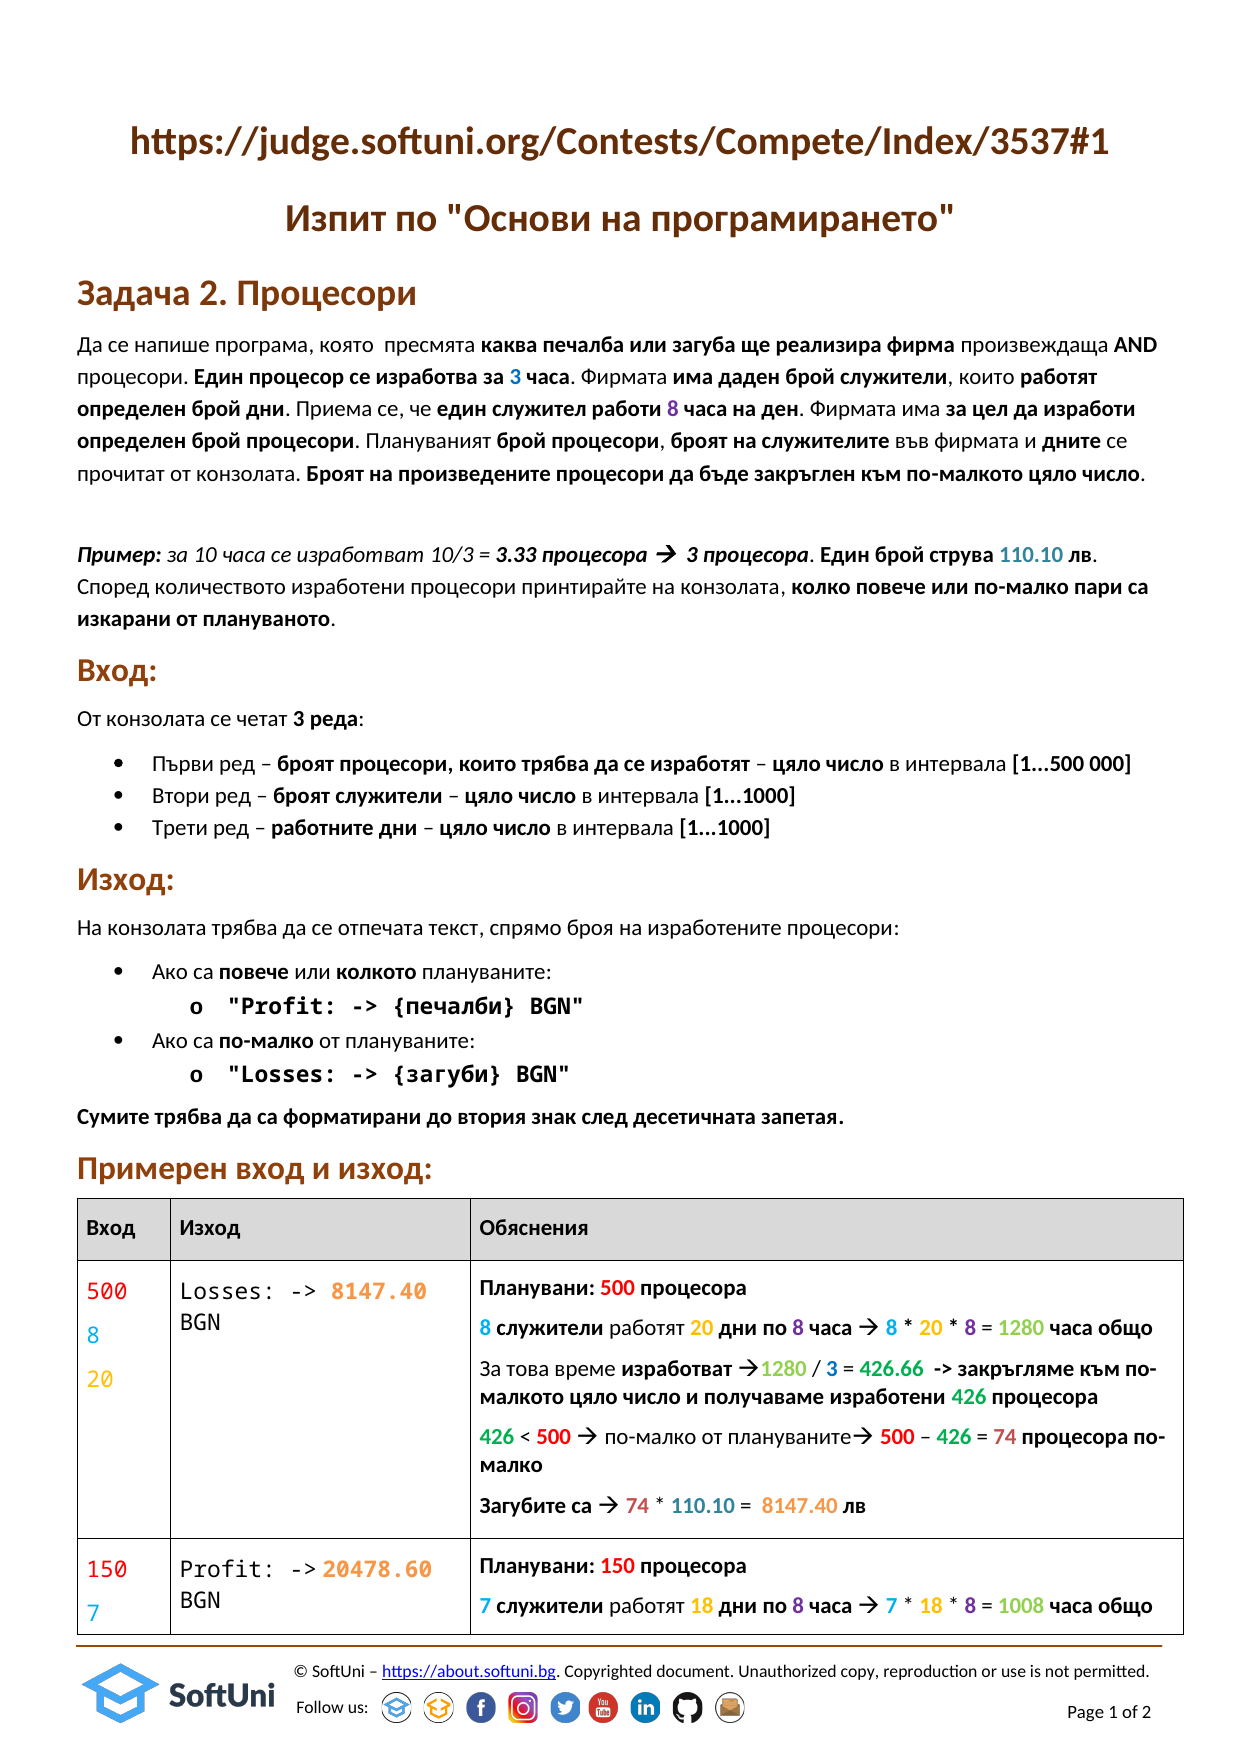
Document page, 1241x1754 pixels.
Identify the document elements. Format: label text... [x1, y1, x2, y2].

picture [630, 1714, 639, 1723]
picture [672, 1692, 703, 1723]
list "Losses: -> {загуби} BGN" [189, 1058, 1163, 1089]
picture [423, 1692, 454, 1723]
picture [652, 1692, 660, 1699]
text Изпит по "Основи на програмирането" [77, 193, 1163, 241]
list "Profit: -> {печалби} BGN" [189, 990, 1163, 1021]
table_cell 500 8 20 [78, 1261, 170, 1537]
picture [75, 1658, 281, 1729]
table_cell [471, 1539, 1183, 1634]
picture [381, 1692, 412, 1723]
table_cell 150 7 18 [78, 1539, 170, 1634]
picture [644, 1705, 654, 1714]
list Ако са повече или колкото плануваните: [114, 957, 1163, 986]
table_cell Losses: -> 8147.40 BGN [171, 1261, 470, 1537]
picture [466, 1692, 496, 1723]
picture [715, 1692, 745, 1723]
list Втори ред – броят служители – цяло число в интервала [1...1000] [114, 781, 1163, 809]
text На конзолата трябва да се отпечата текст, спрямо броя на изработените процесори: [77, 913, 1163, 941]
picture [652, 1716, 660, 1723]
list Трети ред – работните дни – цяло число в интервала [1...1000] [114, 813, 1163, 841]
table_header Изход [171, 1199, 470, 1260]
text Да се напише програма, която пресмята каква печалба или загуба ще реализира фирма произвеждаща AND процесори. Един процесор се изработва за 3 часа. Фирмата има даден брой служители, които работят определен брой дни. Приема се, че един служител работи 8 часа на ден. Фирмата има за цел да изработи определен брой процесори. Плануваният брой процесори, броят на служителите във фирмата и дните се прочитат от конзолата. Броят на произведените процесори да бъде закръглен към по-малкото цяло число. [77, 330, 1163, 487]
table_header Обяснения [471, 1199, 1183, 1260]
list Първи ред – броят процесори, които трябва да се изработят – цяло число в интервала [1...500 000] [114, 749, 1163, 777]
picture [588, 1692, 618, 1723]
text Пример: за 10 часа се изработват 10/3 = 3.33 процесора 3 процесора. Един брой струва 110.10 лв. Според количеството изработени процесори принтирайте на конзолата, колко повече или по-малко пари са изкарани от плануваното. [77, 540, 1163, 632]
table_header Вход [78, 1199, 170, 1260]
text Сумите трябва да са форматирани до втория знак след десетичната запетая. [77, 1102, 1163, 1130]
picture [508, 1692, 538, 1723]
picture [550, 1692, 580, 1723]
text https://judge.softuni.org/Contests/Compete/Index/3537#1 [77, 116, 1163, 164]
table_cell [171, 1539, 470, 1634]
text Примерен вход и изход: [77, 1147, 1163, 1188]
picture [630, 1692, 639, 1701]
text Вход: [77, 649, 1163, 689]
subtitle Задача 2. Процесори [77, 269, 1163, 315]
list Ако са по-малко от плануваните: [114, 1026, 1163, 1054]
text От конзолата се четат 3 реда: [77, 704, 1163, 732]
text Изход: [77, 858, 1163, 898]
